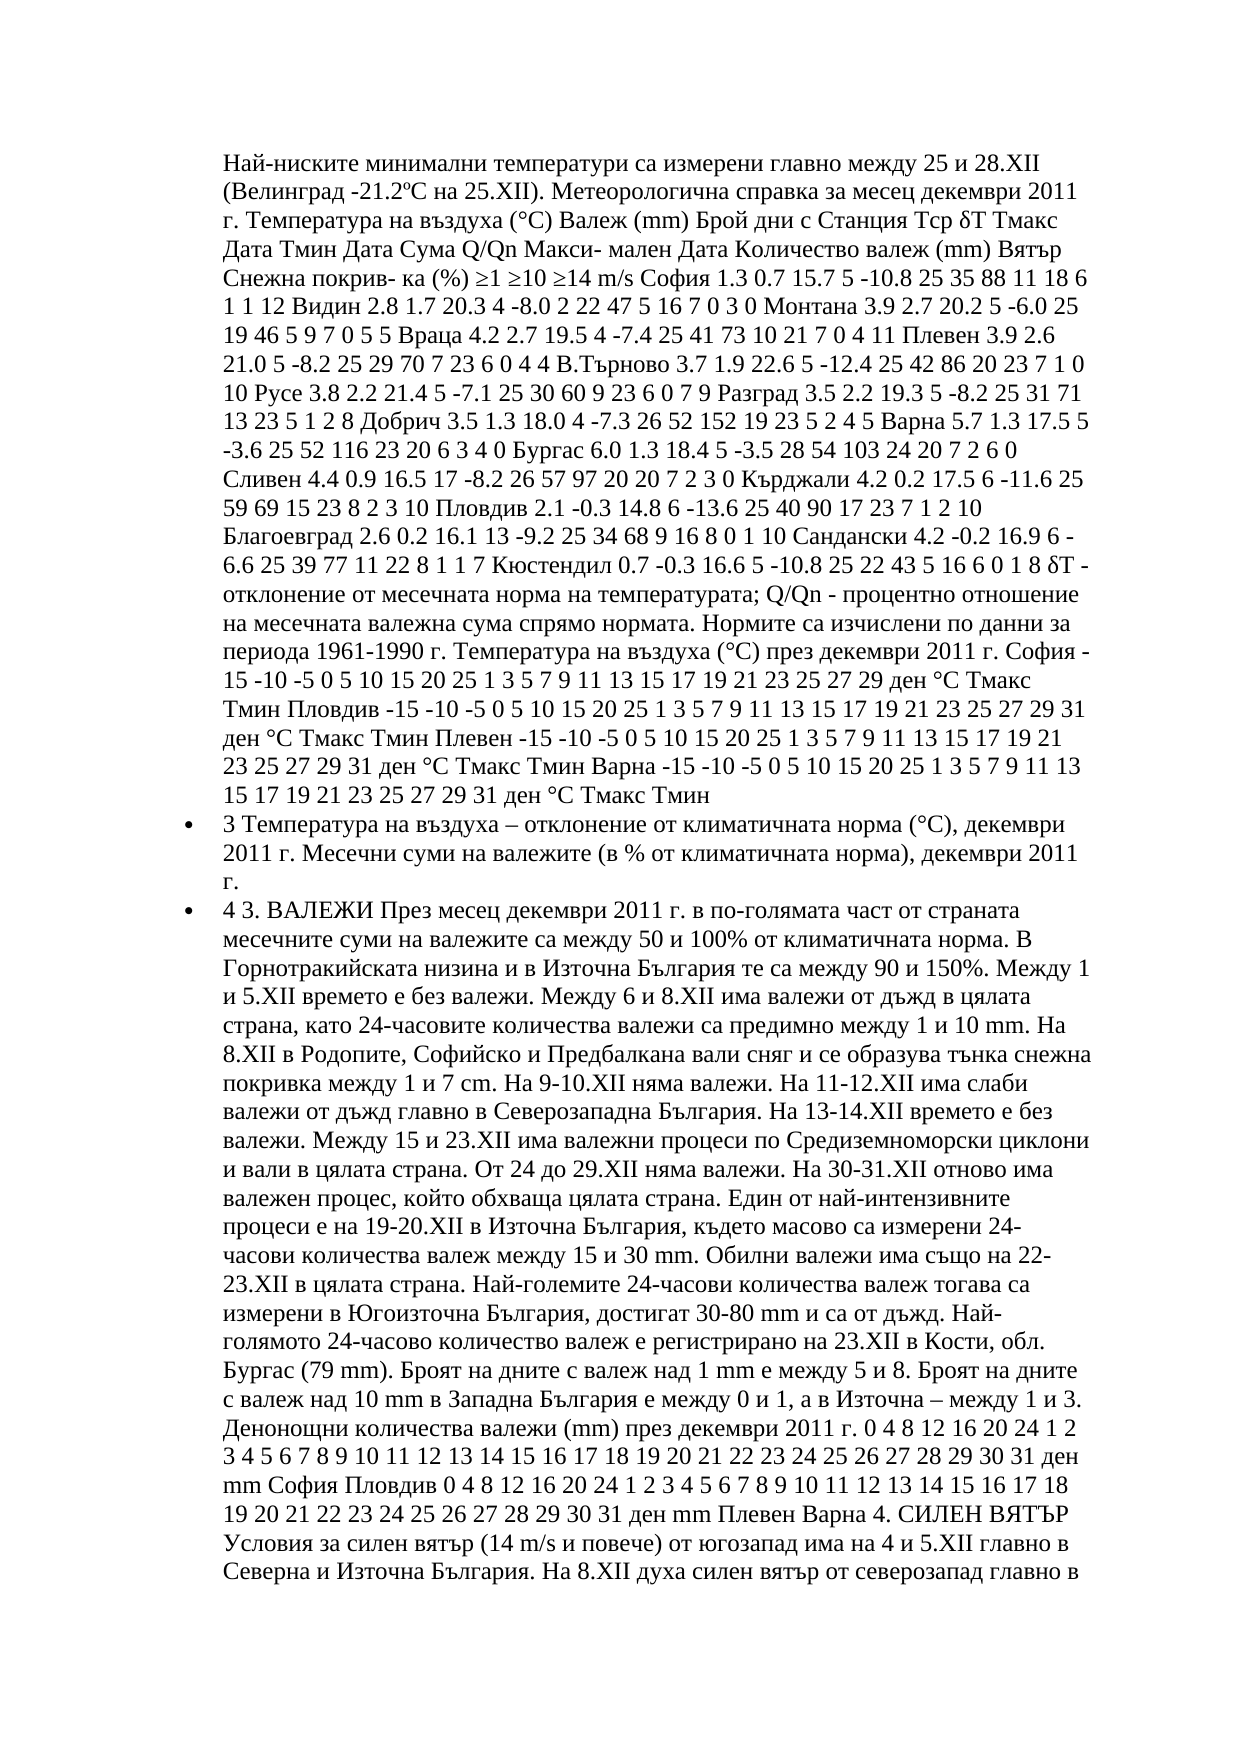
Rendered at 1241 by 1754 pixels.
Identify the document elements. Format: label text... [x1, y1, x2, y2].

list 3 Температура на въздуха – отклонение от климатичната норма (°C), декември 2011 г. Месечни суми на валежите (в % от климатичната норма), декември 2011 г. [185, 809, 1093, 895]
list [185, 148, 1093, 809]
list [185, 895, 1093, 1585]
